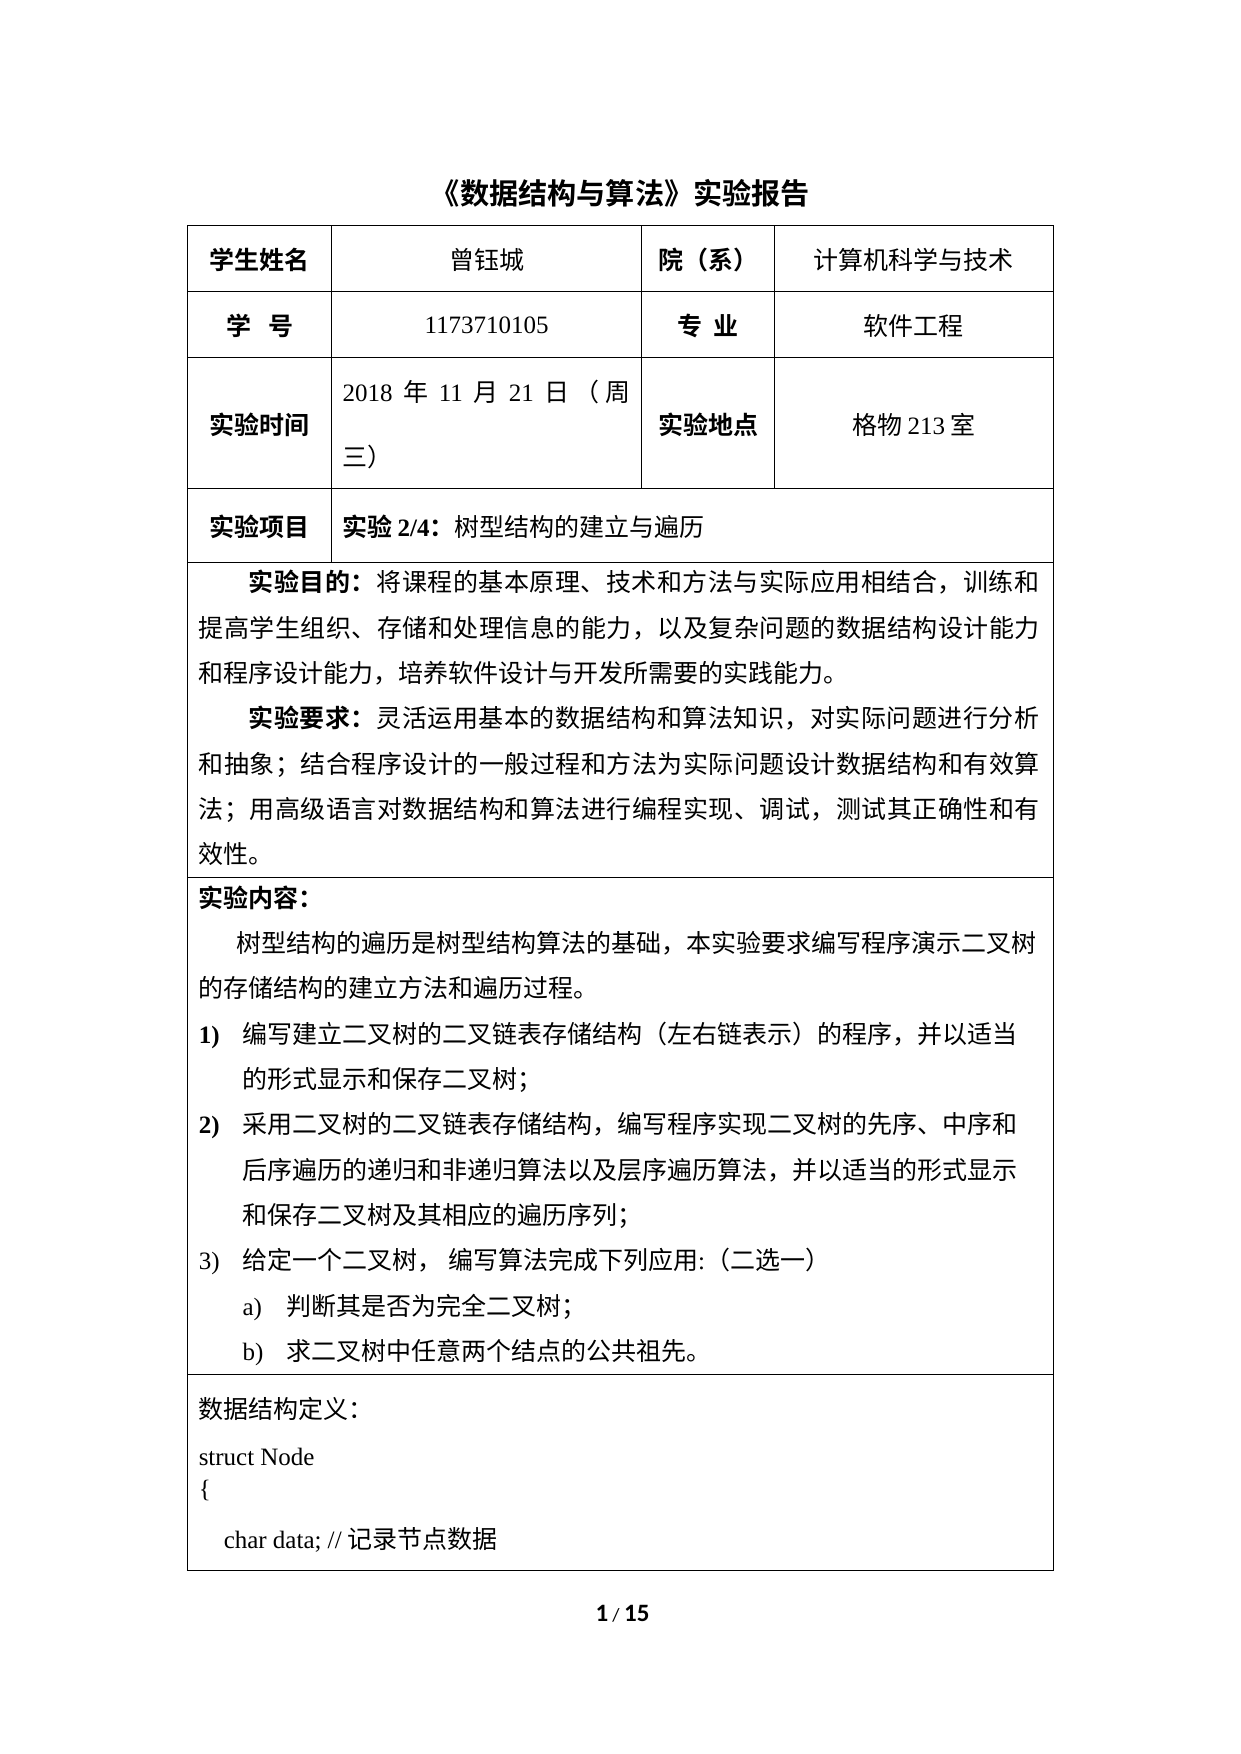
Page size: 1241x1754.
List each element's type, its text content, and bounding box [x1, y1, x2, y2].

table_cell 计算机科学与技术 [775, 226, 1053, 291]
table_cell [188, 1375, 1053, 1570]
table_cell 实验项目 [188, 489, 331, 562]
table_cell 曾钰城 [332, 226, 641, 291]
table_cell 专 业 [642, 292, 774, 357]
table_cell 实验2/4：树型结构的建立与遍历 [332, 489, 1053, 562]
table_header 《数据结构与算法》实验报告 [187, 159, 1053, 225]
table_cell 软件工程 [775, 292, 1053, 357]
table_cell 格物213室 [775, 358, 1053, 488]
table_cell 学生姓名 [188, 226, 331, 291]
table_cell 实验时间 [188, 358, 331, 488]
table_cell 2018年11月21日（周三） [332, 358, 641, 488]
table_cell 学 号 [188, 292, 331, 357]
table_cell 实验内容： 树型结构的遍历是树型结构算法的基础，本实验要求编写程序演示二叉树的存储结构的建立方法和遍历过程。 编写建立二叉树的二叉链表存储结构（左右链表示）的程序，并以适当的形式显示和保存二叉树； 采用二叉树的二叉链表存储结构，编写程序实现二叉树的先序、中序和后序遍历的递归和非递归算法以及层序遍历算法，并以适当的形式显示和保存二叉树及其相应的遍历序列； 给定一个二叉树， 编写算法完成下列应用:（二选一） 判断其是否为完全二叉树； 求二叉树中任意两个结点的公共祖先。 [188, 878, 1053, 1374]
table_cell 1173710105 [332, 292, 641, 357]
table_cell 实验地点 [642, 358, 774, 488]
table_cell 院（系） [642, 226, 774, 291]
table_cell 实验目的：将课程的基本原理、技术和方法与实际应用相结合，训练和提高学生组织、存储和处理信息的能力，以及复杂问题的数据结构设计能力和程序设计能力，培养软件设计与开发所需要的实践能力。 实验要求：灵活运用基本的数据结构和算法知识，对实际问题进行分析和抽象；结合程序设计的一般过程和方法为实际问题设计数据结构和有效算法；用高级语言对数据结构和算法进行编程实现、调试，测试其正确性和有效性。 [188, 563, 1053, 877]
